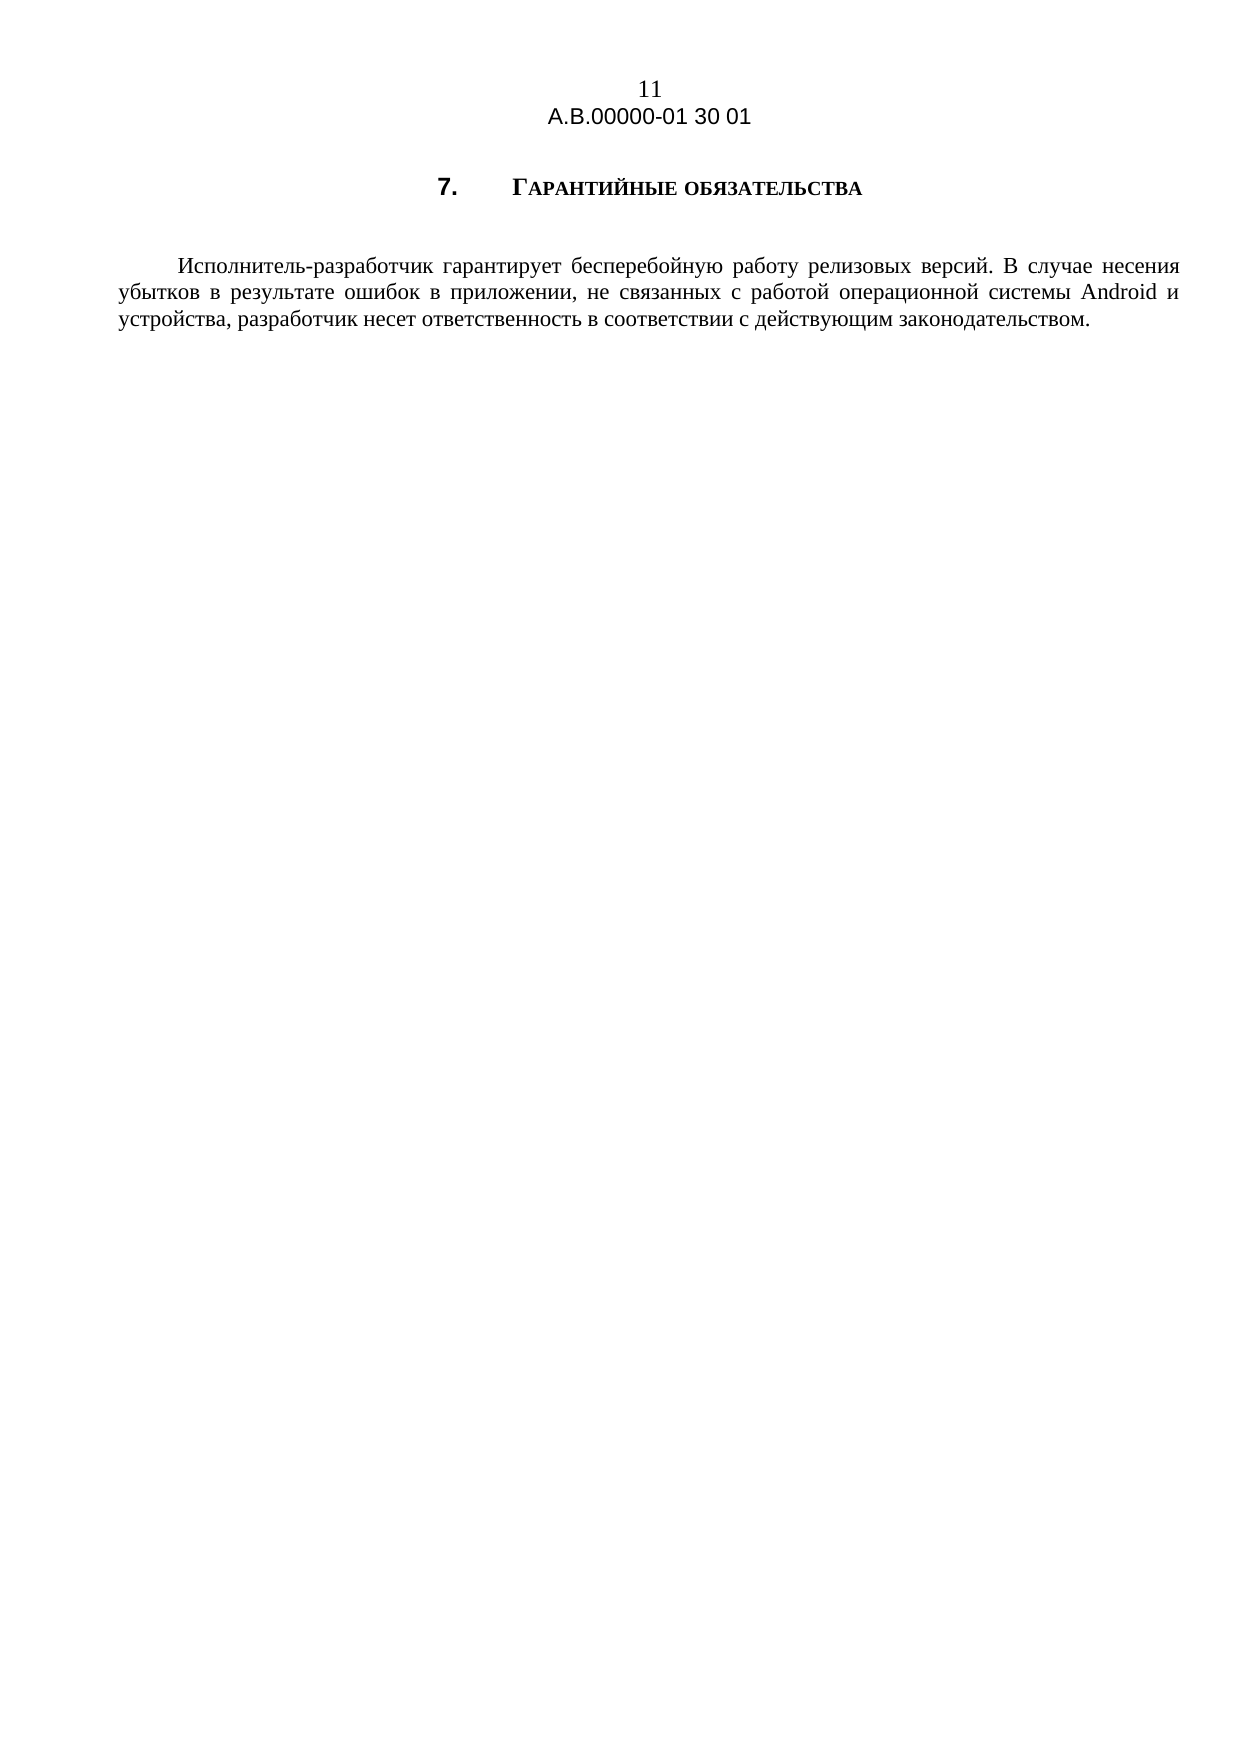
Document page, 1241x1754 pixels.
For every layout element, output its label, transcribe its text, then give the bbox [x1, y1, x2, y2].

text Исполнитель-разработчик гарантирует бесперебойную работу релизовых версий. В случае несения убытков в результате ошибок в приложении, не связанных с работой операционной системы Android и устройства, разработчик несет ответственность в соответствии с действующим законодательством. [118, 252, 1181, 331]
list Гарантийные обязательства [118, 172, 1181, 201]
